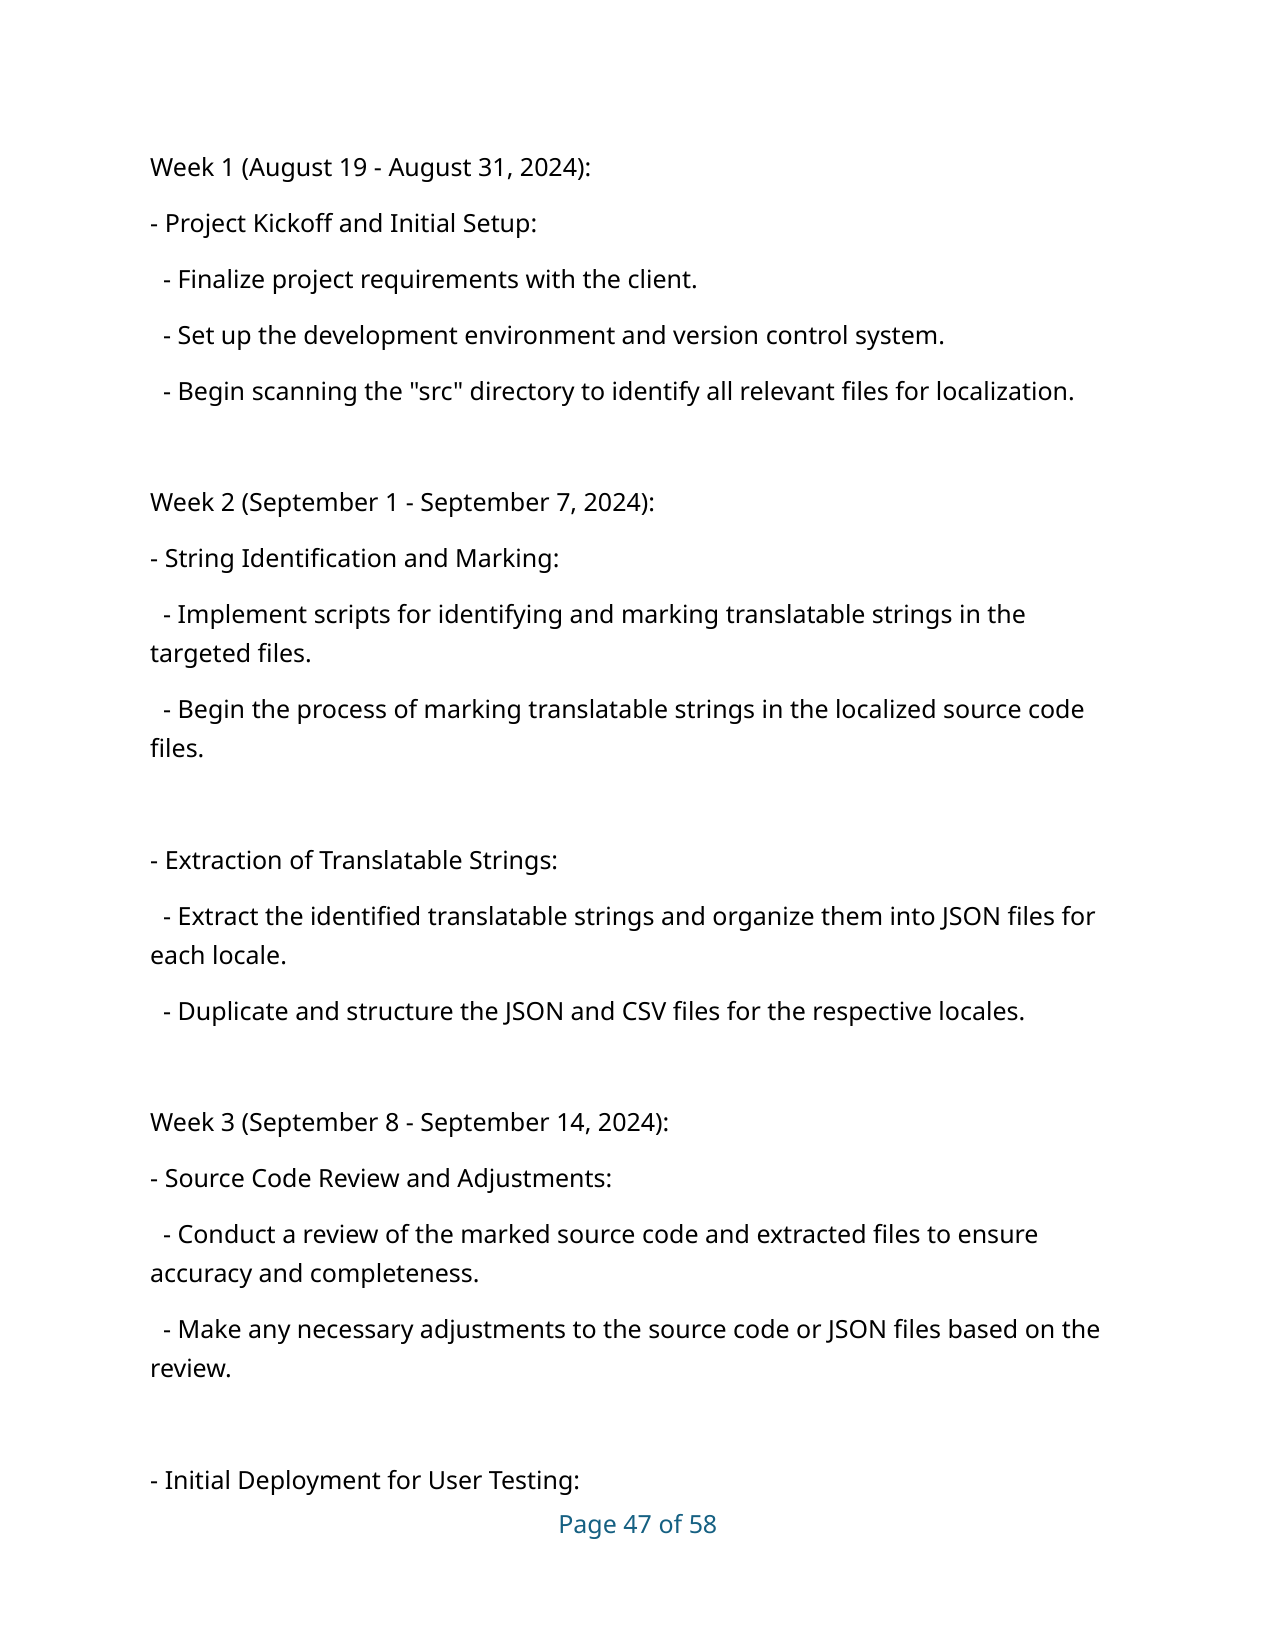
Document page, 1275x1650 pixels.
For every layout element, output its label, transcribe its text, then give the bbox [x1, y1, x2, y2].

text - Extraction of Translatable Strings: [150, 842, 1125, 877]
text Week 2 (September 1 - September 7, 2024): [150, 485, 1125, 519]
text - Make any necessary adjustments to the source code or JSON files based on the review. [150, 1312, 1125, 1385]
text - Initial Deployment for User Testing: [150, 1462, 1125, 1497]
text - Project Kickoff and Initial Setup: [150, 206, 1125, 240]
text - Conduct a review of the marked source code and extracted files to ensure accuracy and completeness. [150, 1217, 1125, 1290]
text - Extract the identified translatable strings and organize them into JSON files for each locale. [150, 898, 1125, 972]
text - Finalize project requirements with the client. [150, 262, 1125, 296]
text - Duplicate and structure the JSON and CSV files for the respective locales. [150, 993, 1125, 1027]
text - Source Code Review and Adjustments: [150, 1161, 1125, 1195]
text - Begin the process of marking translatable strings in the localized source code files. [150, 692, 1125, 765]
text - String Identification and Marking: [150, 541, 1125, 575]
text Week 3 (September 8 - September 14, 2024): [150, 1105, 1125, 1139]
text - Set up the development environment and version control system. [150, 317, 1125, 352]
text - Begin scanning the "src" directory to identify all relevant files for localization. [150, 373, 1125, 407]
text Week 1 (August 19 - August 31, 2024): [150, 150, 1125, 184]
text - Implement scripts for identifying and marking translatable strings in the targeted files. [150, 597, 1125, 670]
